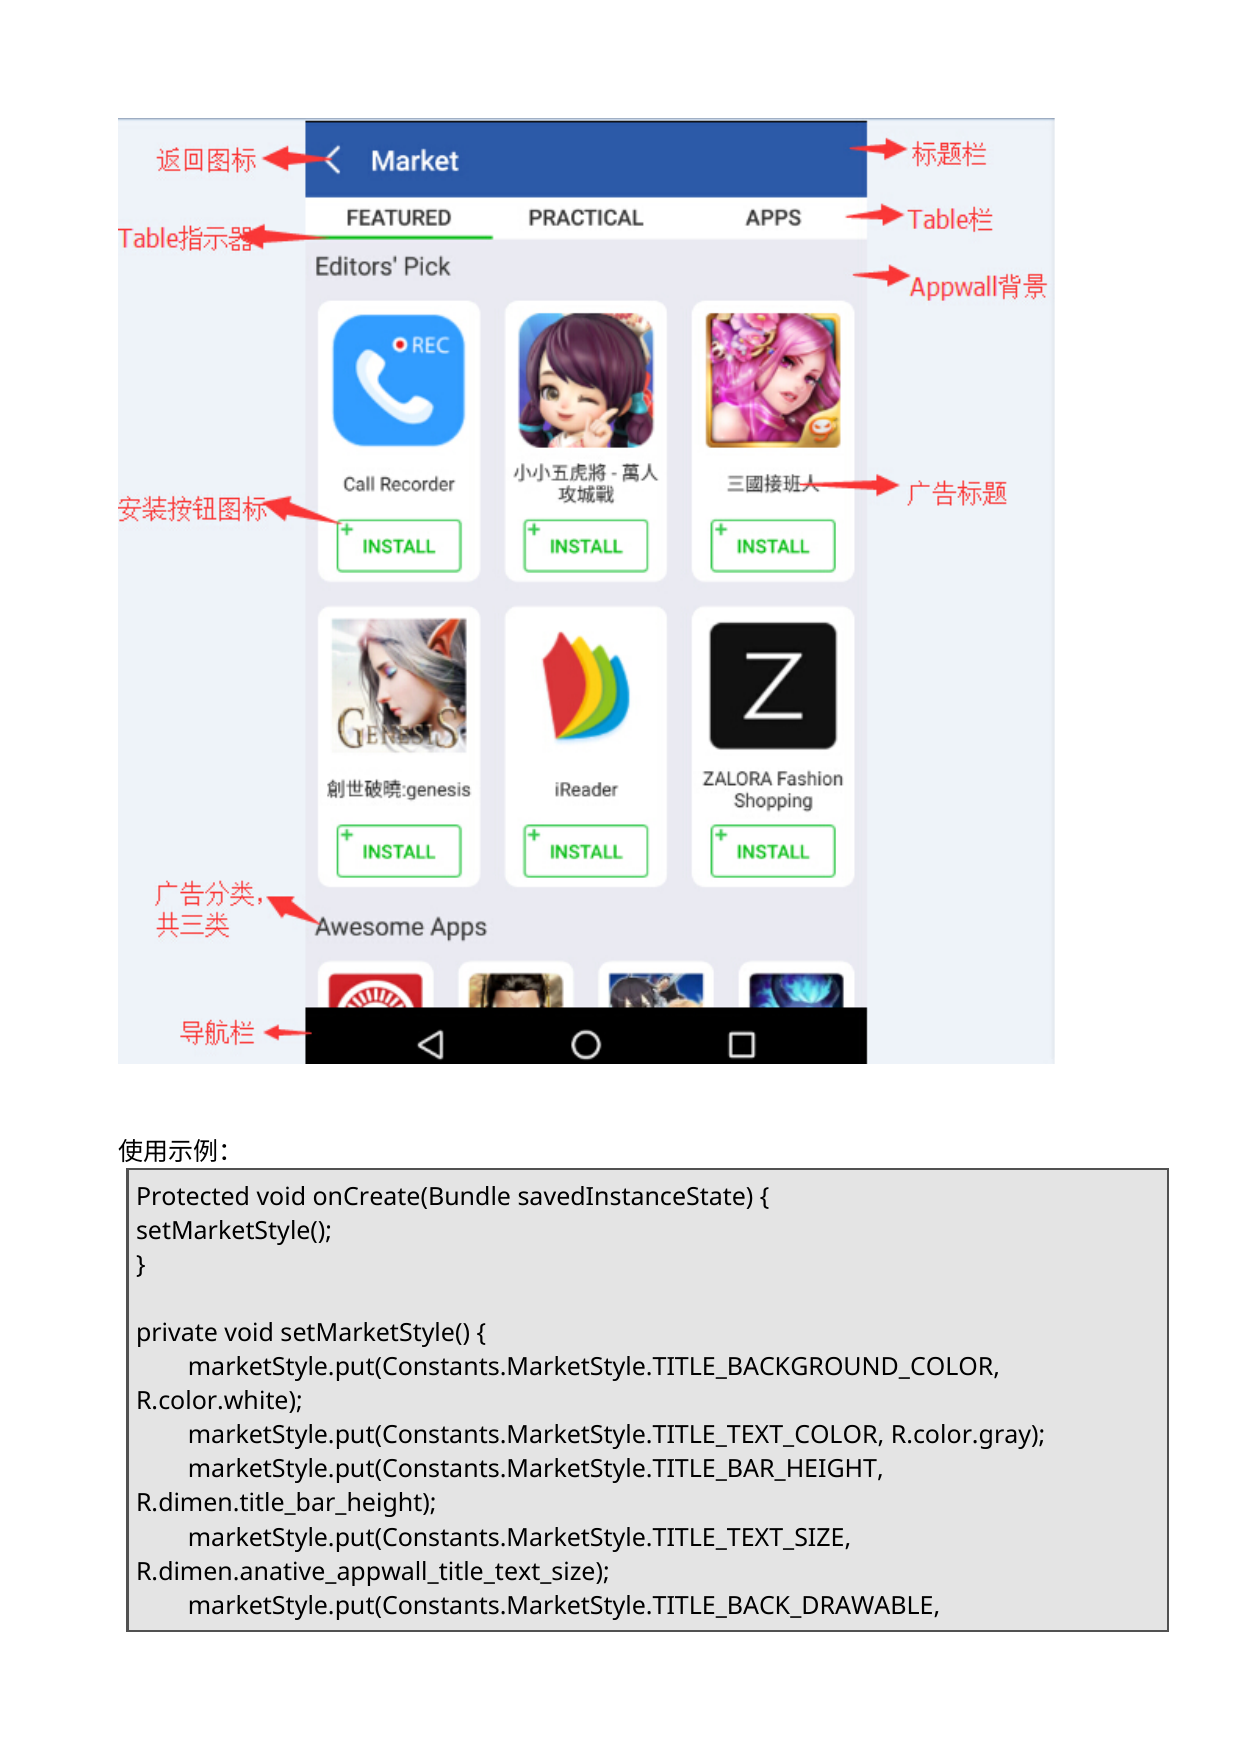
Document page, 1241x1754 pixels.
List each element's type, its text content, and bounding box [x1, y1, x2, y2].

picture [118, 118, 1055, 1064]
text 使用示例： [118, 1132, 1122, 1168]
